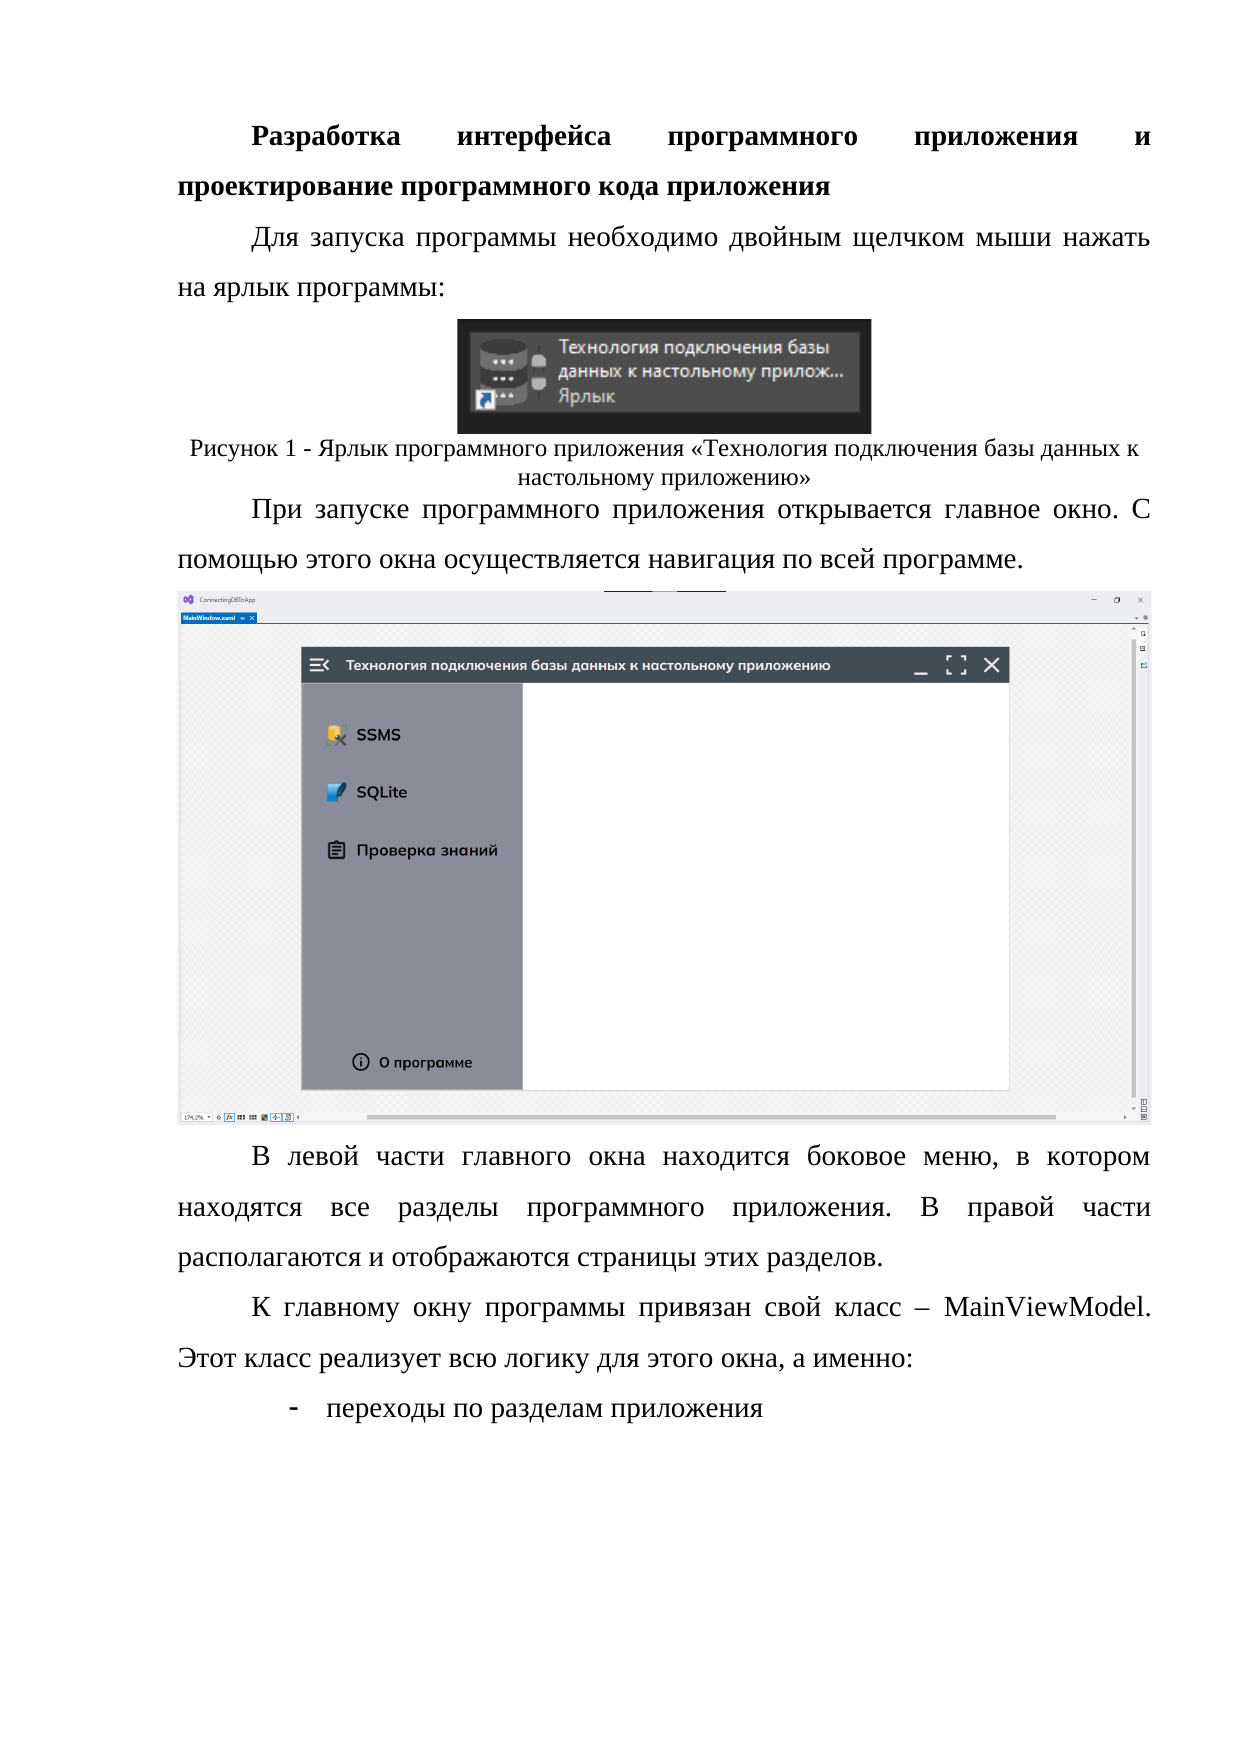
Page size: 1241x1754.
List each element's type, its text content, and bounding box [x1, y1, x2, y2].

text Рисунок 1 - Ярлык программного приложения «Технология подключения базы данных к настольному приложению» [177, 433, 1152, 491]
picture [177, 591, 1152, 1125]
text Для запуска программы необходимо двойным щелчком мыши нажать на ярлык программы: [177, 219, 1152, 303]
text При запуске программного приложения открывается главное окно. С помощью этого окна осуществляется навигация по всей программе. [177, 491, 1152, 575]
picture [457, 319, 872, 434]
text В левой части главного окна находится боковое меню, в котором находятся все разделы программного приложения. В правой части располагаются и отображаются страницы этих разделов. [177, 1138, 1152, 1273]
text К главному окну программы привязан свой класс – MainViewModel. Этот класс реализует всю логику для этого окна, а именно: [177, 1289, 1152, 1373]
text Разработка интерфейса программного приложения и проектирование программного кода приложения [177, 118, 1152, 202]
list переходы по разделам приложения [288, 1390, 1152, 1424]
